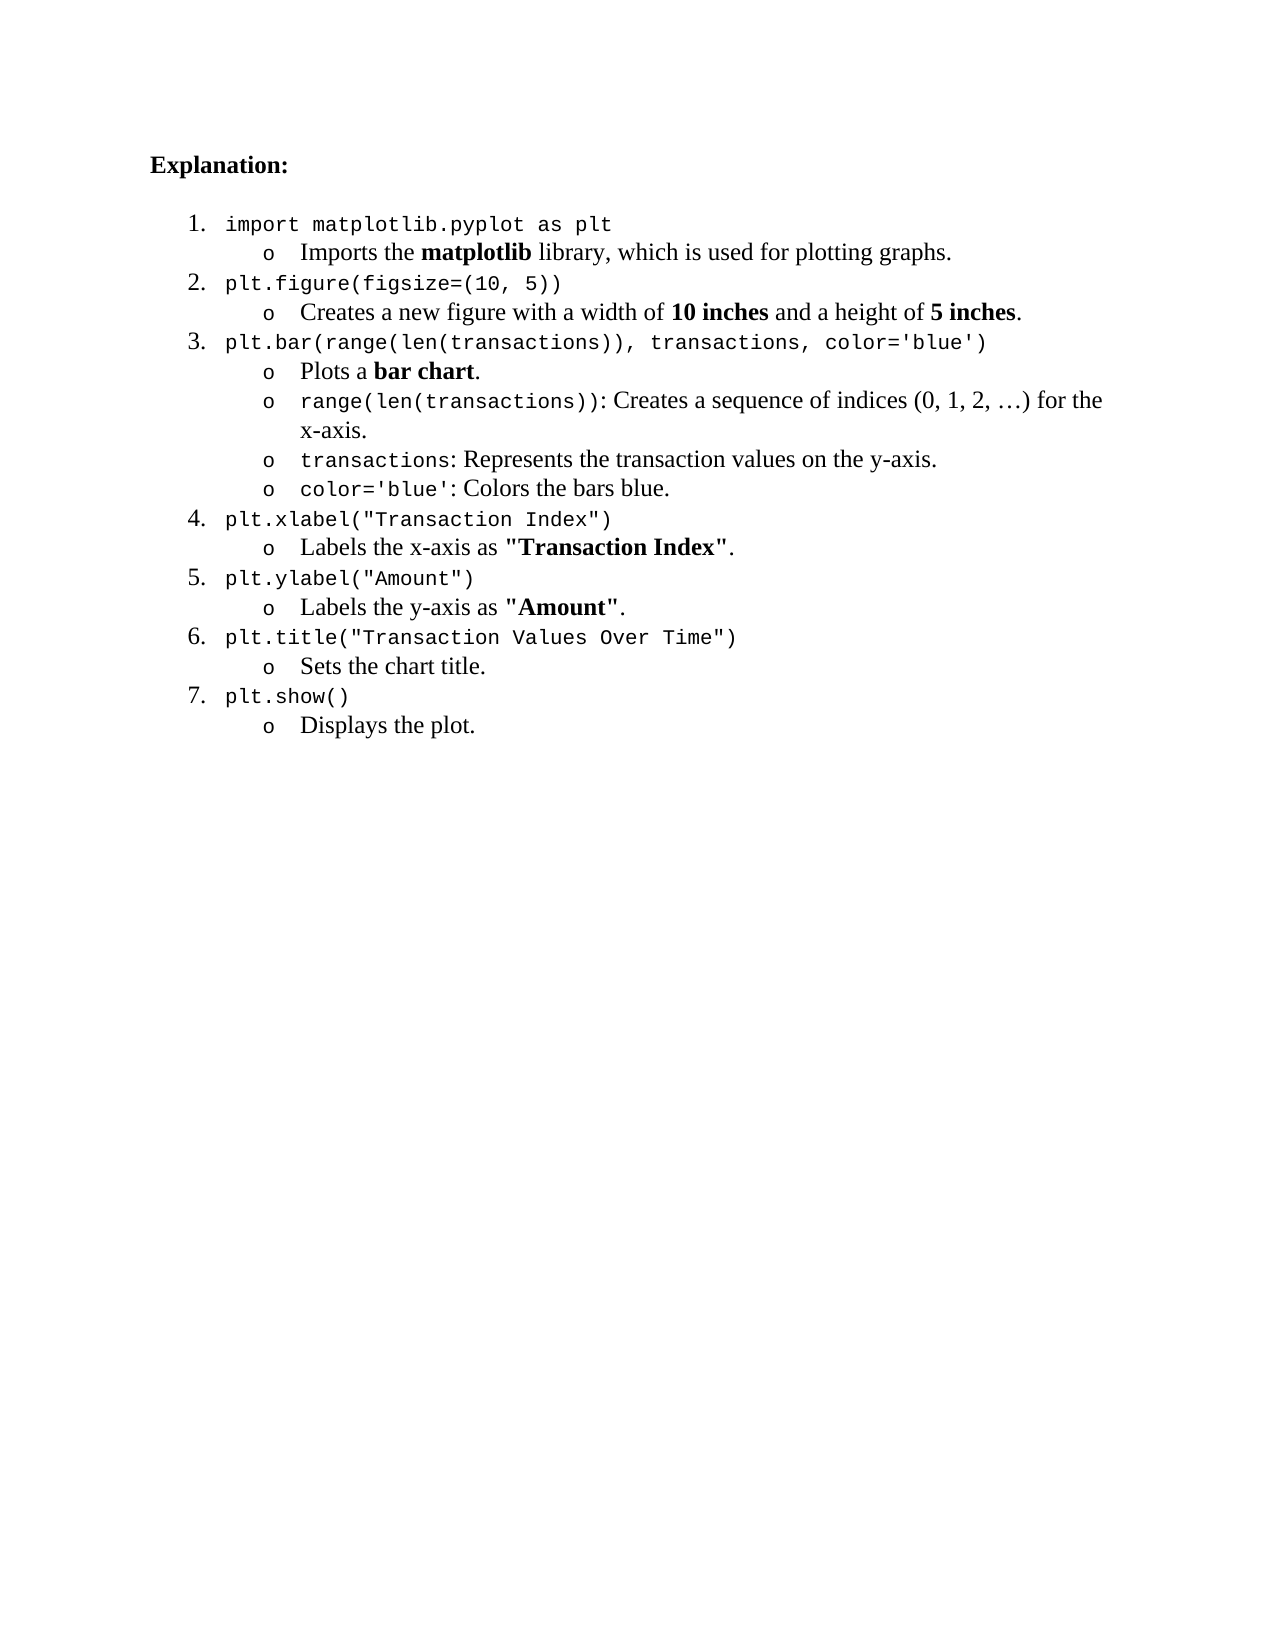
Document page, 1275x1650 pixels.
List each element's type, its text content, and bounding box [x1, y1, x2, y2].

list Imports the matplotlib library, which is used for plotting graphs. [262, 237, 1125, 267]
list plt.title("Transaction Values Over Time") [187, 621, 1125, 651]
list import matplotlib.pyplot as plt [187, 208, 1125, 237]
list color='blue': Colors the bars blue. [262, 473, 1125, 503]
text Explanation: [150, 150, 1125, 179]
list Displays the plot. [262, 710, 1125, 739]
list plt.ylabel("Amount") [187, 562, 1125, 592]
list plt.bar(range(len(transactions)), transactions, color='blue') [187, 326, 1125, 356]
list plt.figure(figsize=(10, 5)) [187, 267, 1125, 297]
list Labels the x-axis as "Transaction Index". [262, 532, 1125, 562]
list Sets the chart title. [262, 651, 1125, 680]
list Labels the y-axis as "Amount". [262, 592, 1125, 621]
list range(len(transactions)): Creates a sequence of indices (0, 1, 2, …) for the x-axis. [262, 385, 1125, 444]
list plt.show() [187, 680, 1125, 710]
list Plots a bar chart. [262, 356, 1125, 385]
list transactions: Represents the transaction values on the y-axis. [262, 444, 1125, 473]
list plt.xlabel("Transaction Index") [187, 503, 1125, 532]
list Creates a new figure with a width of 10 inches and a height of 5 inches. [262, 297, 1125, 326]
